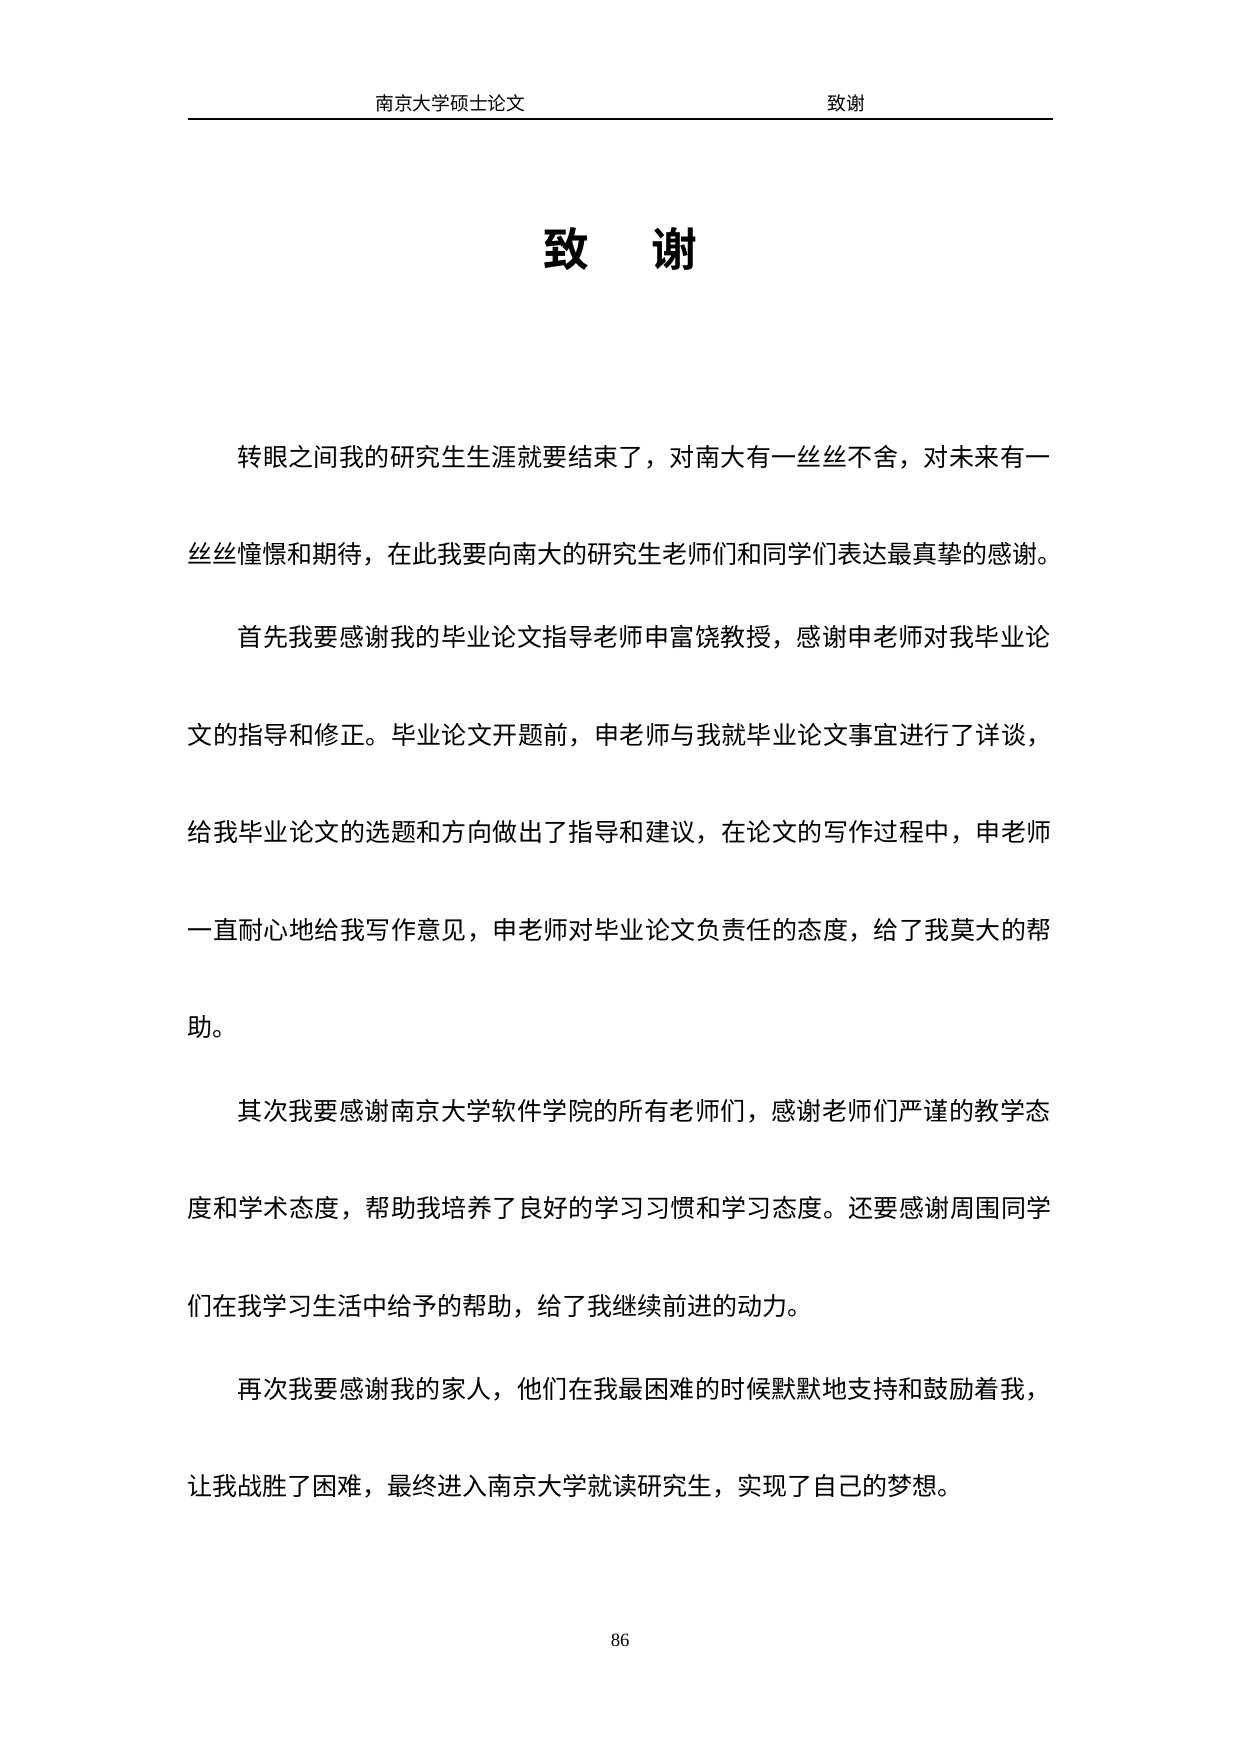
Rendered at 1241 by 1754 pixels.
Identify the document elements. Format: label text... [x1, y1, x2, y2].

subtitle 致 谢 [187, 197, 1053, 295]
text 转眼之间我的研究生生涯就要结束了，对南大有一丝丝不舍，对未来有一丝丝憧憬和期待，在此我要向南大的研究生老师们和同学们表达最真挚的感谢。 [187, 423, 1053, 585]
text 首先我要感谢我的毕业论文指导老师申富饶教授，感谢申老师对我毕业论文的指导和修正。毕业论文开题前，申老师与我就毕业论文事宜进行了详谈，给我毕业论文的选题和方向做出了指导和建议，在论文的写作过程中，申老师一直耐心地给我写作意见，申老师对毕业论文负责任的态度，给了我莫大的帮助。 [187, 603, 1053, 1058]
text 其次我要感谢南京大学软件学院的所有老师们，感谢老师们严谨的教学态度和学术态度，帮助我培养了良好的学习习惯和学习态度。还要感谢周围同学们在我学习生活中给予的帮助，给了我继续前进的动力。 [187, 1077, 1053, 1337]
text 再次我要感谢我的家人，他们在我最困难的时候默默地支持和鼓励着我，让我战胜了困难，最终进入南京大学就读研究生，实现了自己的梦想。 [187, 1355, 1053, 1517]
